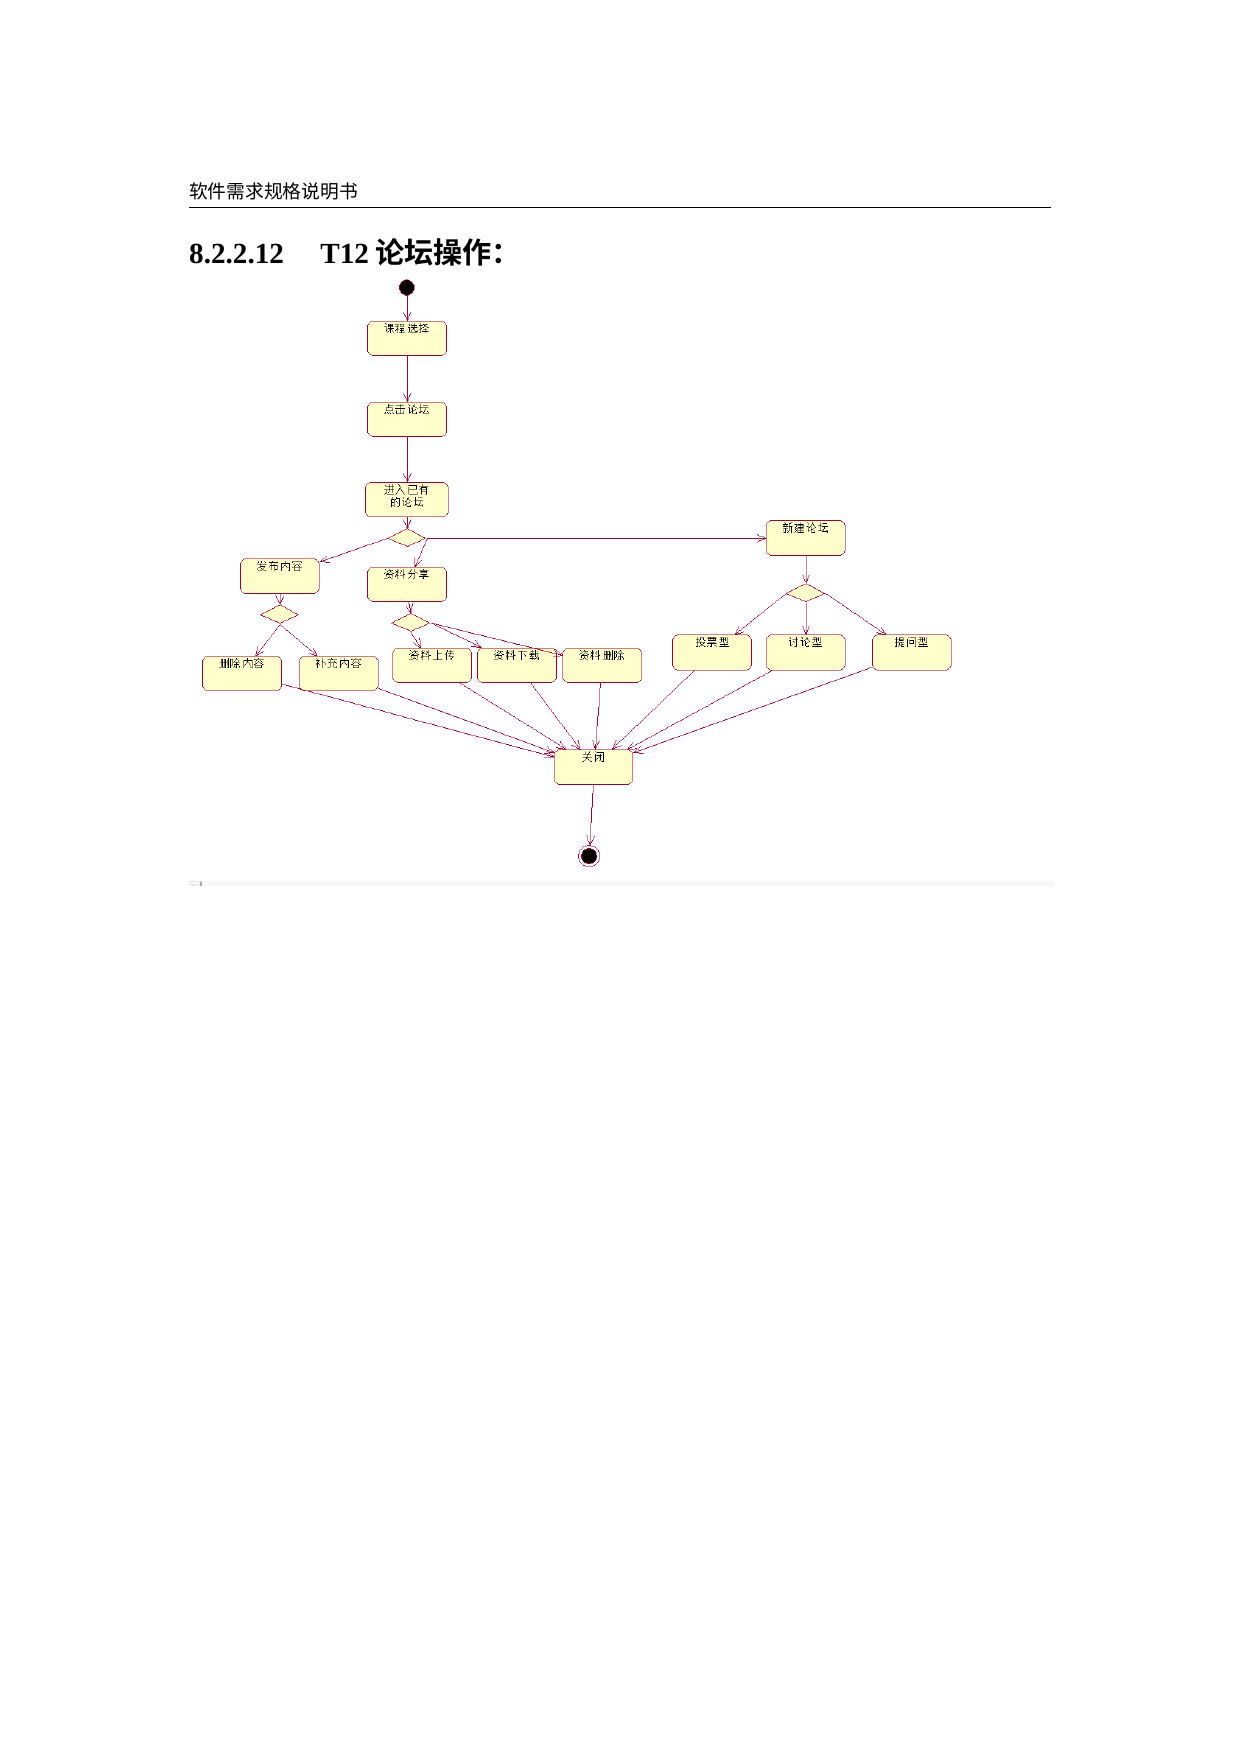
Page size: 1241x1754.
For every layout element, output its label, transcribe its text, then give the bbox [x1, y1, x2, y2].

subtitle T12论坛操作： [189, 229, 1051, 271]
picture [188, 271, 1055, 886]
